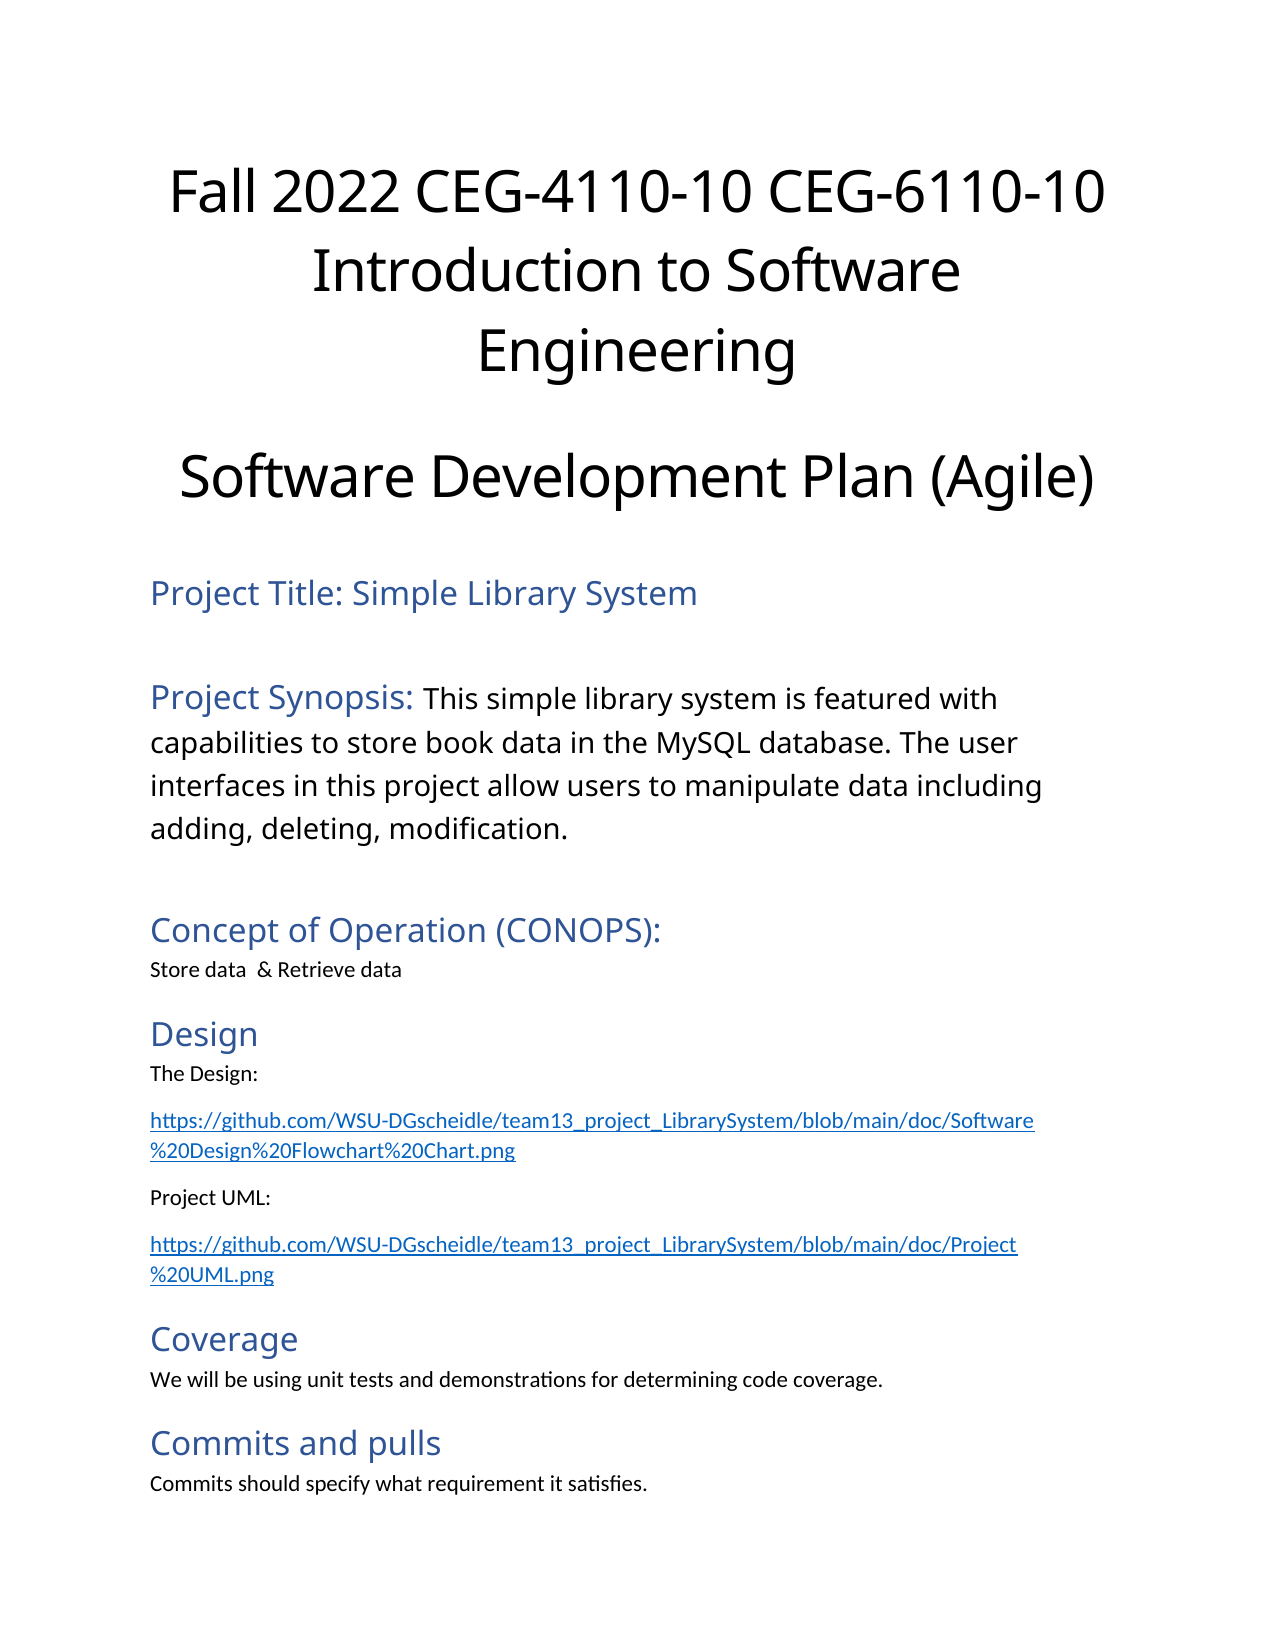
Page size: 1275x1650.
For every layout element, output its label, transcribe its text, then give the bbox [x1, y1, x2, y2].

text Software Development Plan (Agile) [150, 435, 1125, 515]
text Concept of Operation (CONOPS): [150, 906, 1125, 952]
text Fall 2022 CEG-4110-10 CEG-6110-10 [150, 150, 1125, 229]
text We will be using unit tests and demonstrations for determining code coverage. [150, 1365, 1125, 1393]
text Commits should specify what requirement it satisfies. [150, 1469, 1125, 1497]
text Store data & Retrieve data [150, 955, 1125, 983]
text Introduction to Software Engineering [150, 229, 1125, 388]
text The Design: [150, 1059, 1125, 1087]
subtitle Commits and pulls [150, 1420, 1125, 1465]
text Project Title: Simple Library System [150, 570, 1125, 615]
text https://github.com/WSU-DGscheidle/team13_project_LibrarySystem/blob/main/doc/Project%20UML.png [150, 1230, 1125, 1288]
text https://github.com/WSU-DGscheidle/team13_project_LibrarySystem/blob/main/doc/Software%20Design%20Flowchart%20Chart.png [150, 1106, 1125, 1164]
subtitle Design [150, 1011, 1125, 1056]
text Project Synopsis: This simple library system is featured with capabilities to store book data in the MySQL database. The user interfaces in this project allow users to manipulate data including adding, deleting, modification. [150, 674, 1125, 848]
subtitle Coverage [150, 1316, 1125, 1361]
text Project UML: [150, 1183, 1125, 1211]
